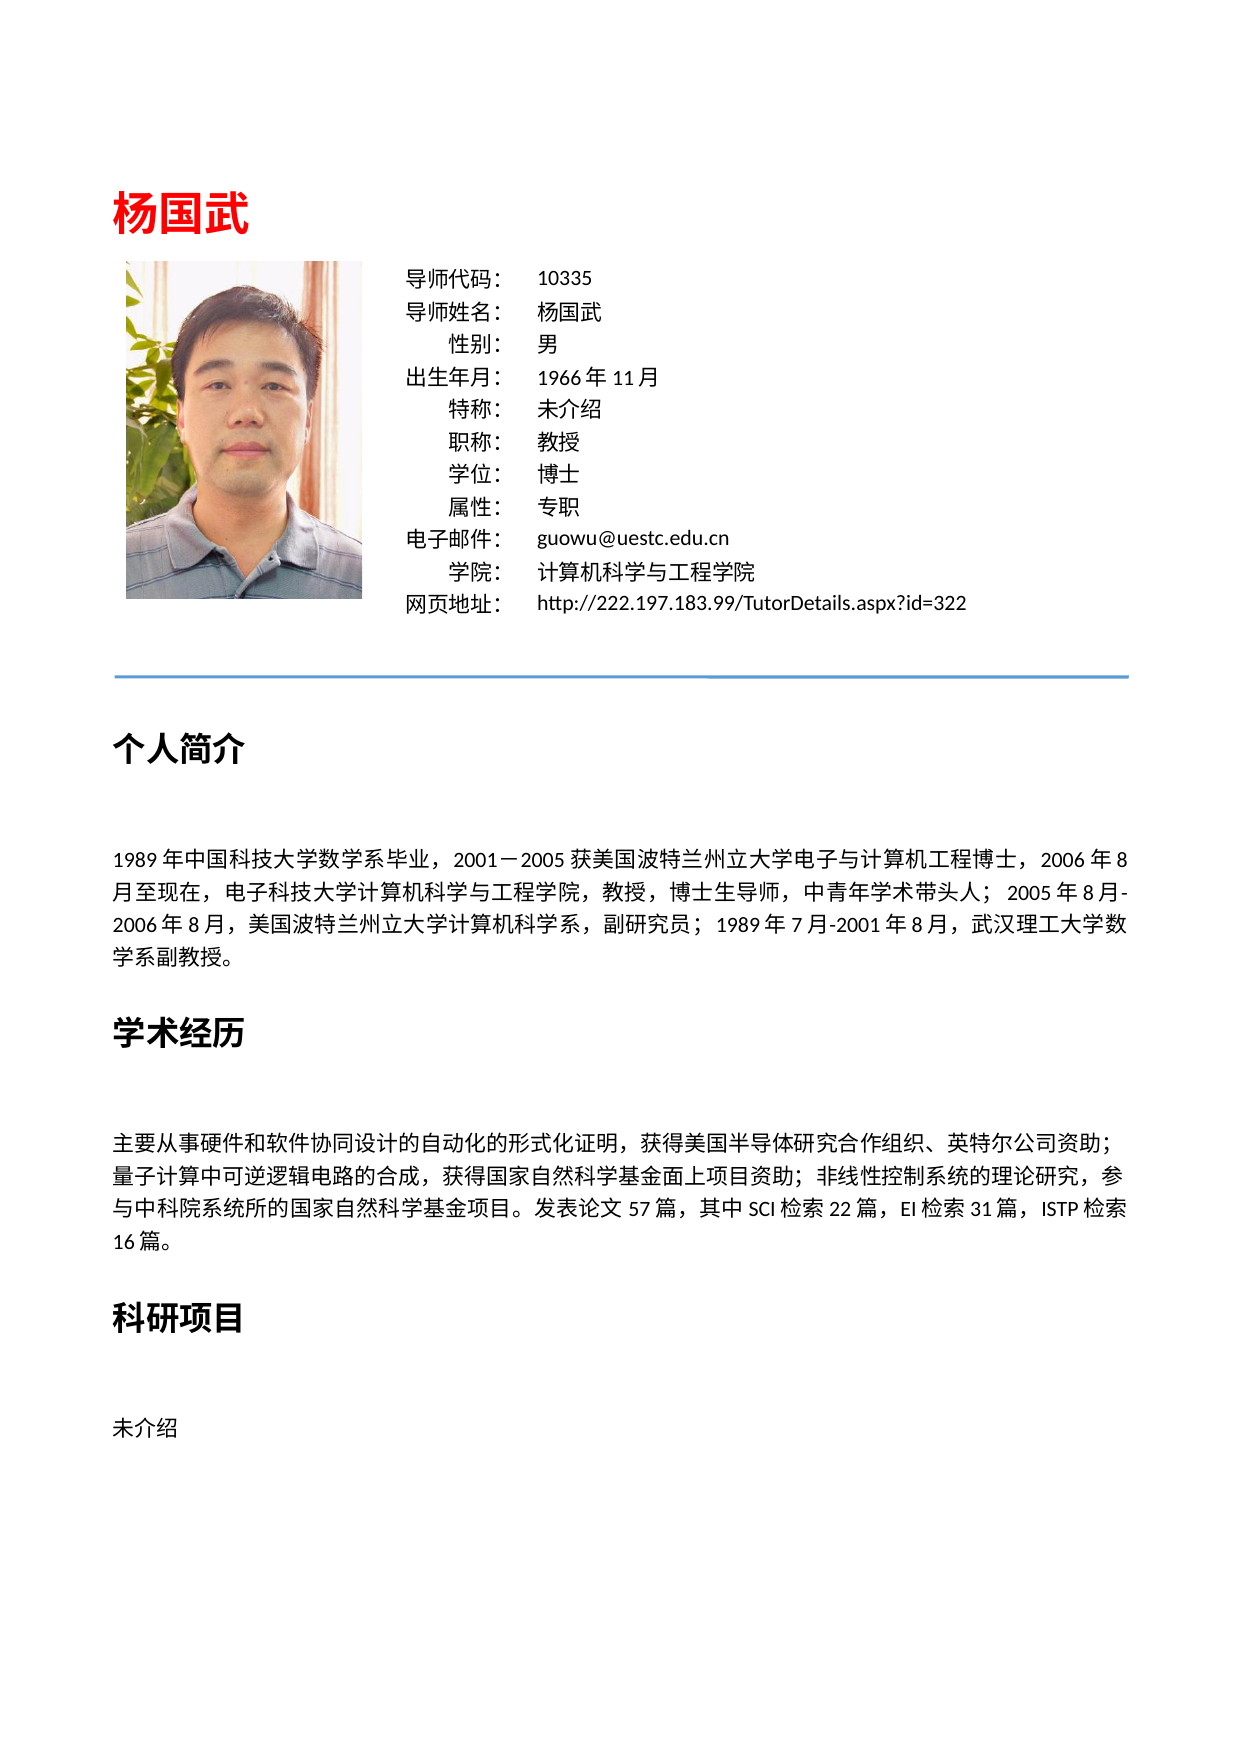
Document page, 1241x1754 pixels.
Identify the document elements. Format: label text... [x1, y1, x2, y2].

subtitle 个人简介 [112, 714, 1128, 779]
text 主要从事硬件和软件协同设计的自动化的形式化证明，获得美国半导体研究合作组织、英特尔公司资助；量子计算中可逆逻辑电路的合成，获得国家自然科学基金面上项目资助；非线性控制系统的理论研究，参与中科院系统所的国家自然科学基金项目。发表论文57篇，其中SCI检索22篇，EI检索31篇，ISTP检索16篇。 [112, 1126, 1128, 1256]
subtitle 科研项目 [112, 1283, 1128, 1348]
text 未介绍 [112, 1410, 1128, 1443]
picture [126, 261, 363, 599]
table_header [375, 262, 1125, 655]
table_header [115, 262, 375, 655]
subtitle 学术经历 [112, 999, 1128, 1064]
text 1989年中国科技大学数学系毕业，2001－2005获美国波特兰州立大学电子与计算机工程博士，2006年8月至现在，电子科技大学计算机科学与工程学院，教授，博士生导师，中青年学术带头人；2005年8月-2006年8月，美国波特兰州立大学计算机科学系，副研究员；1989年7月-2001年8月，武汉理工大学数学系副教授。 [112, 842, 1128, 972]
subtitle 杨国武 [112, 162, 1128, 259]
